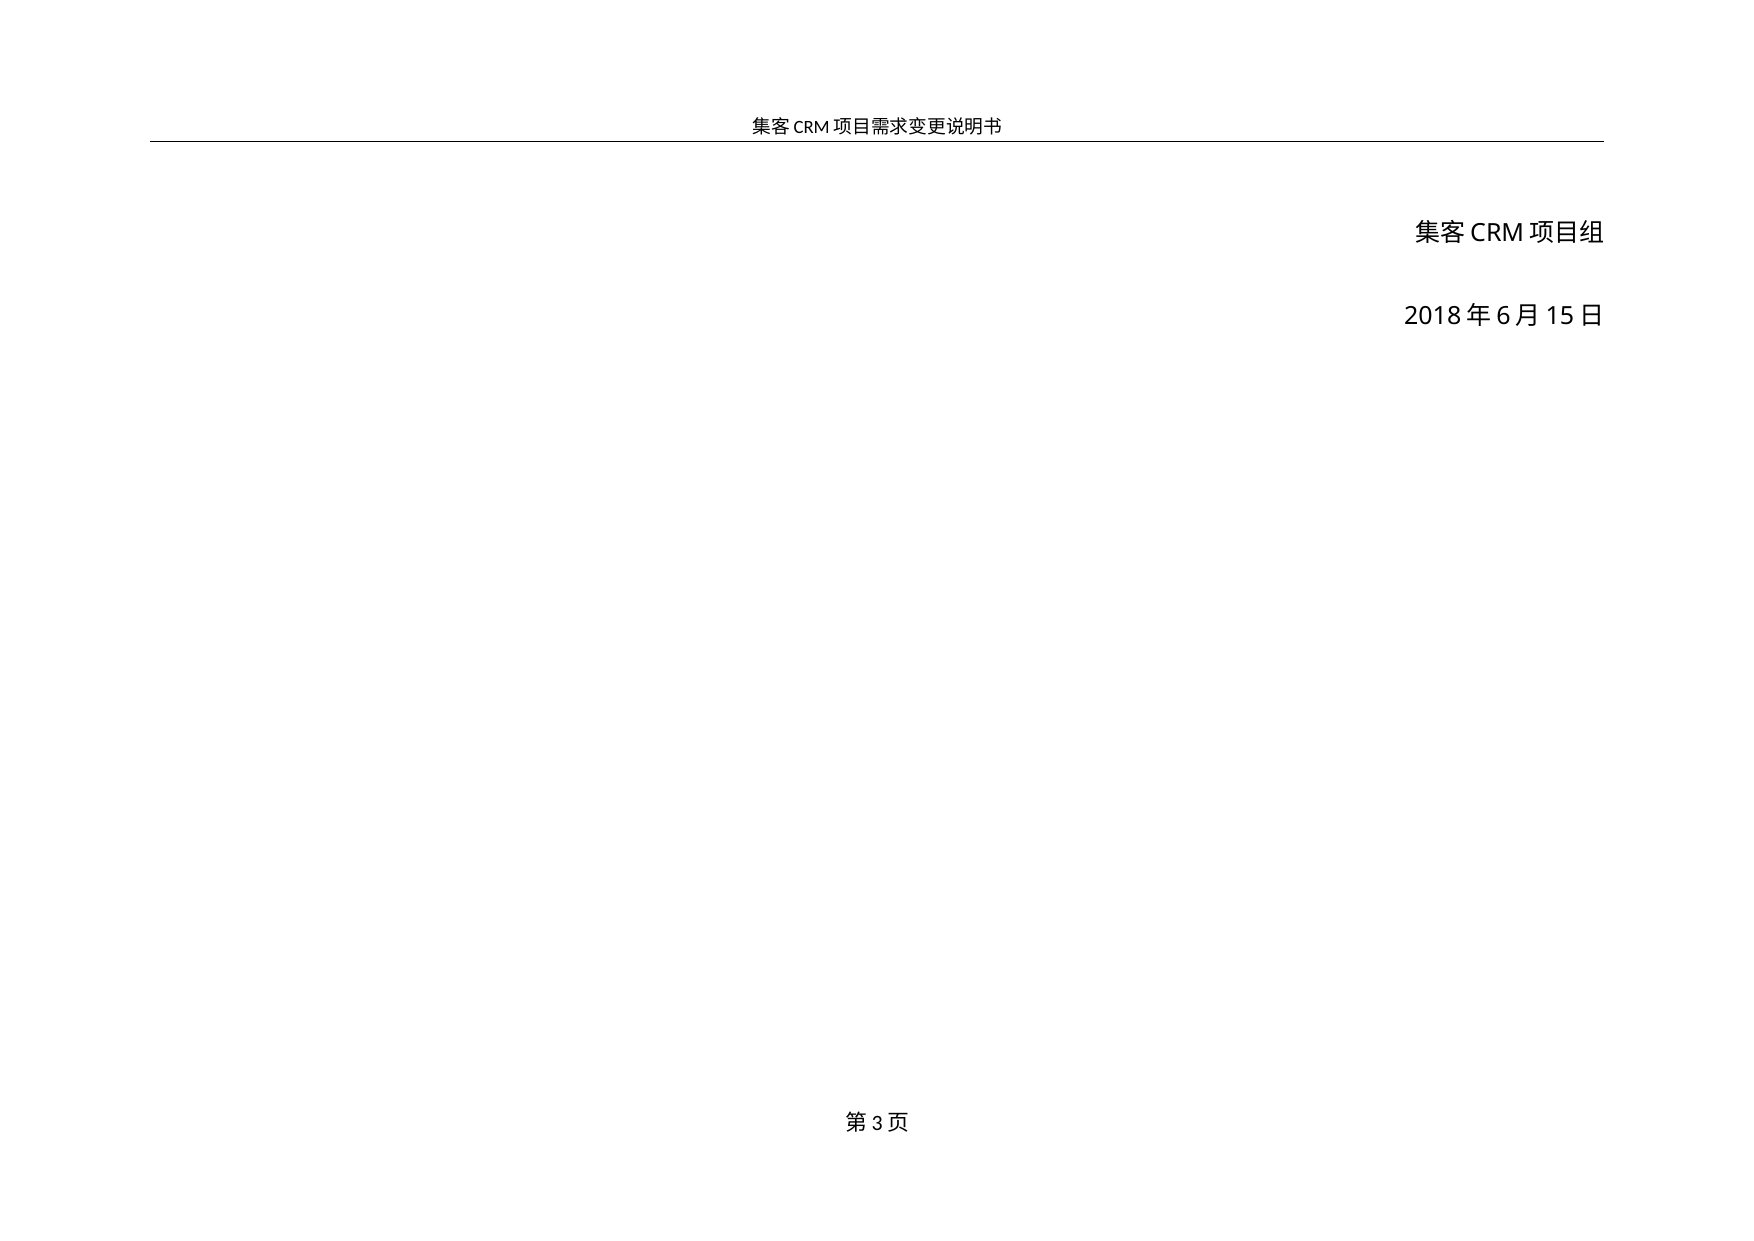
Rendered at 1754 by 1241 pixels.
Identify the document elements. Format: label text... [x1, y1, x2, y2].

text 2018年6月15日 [150, 281, 1604, 346]
text 集客CRM项目组 [150, 198, 1604, 263]
